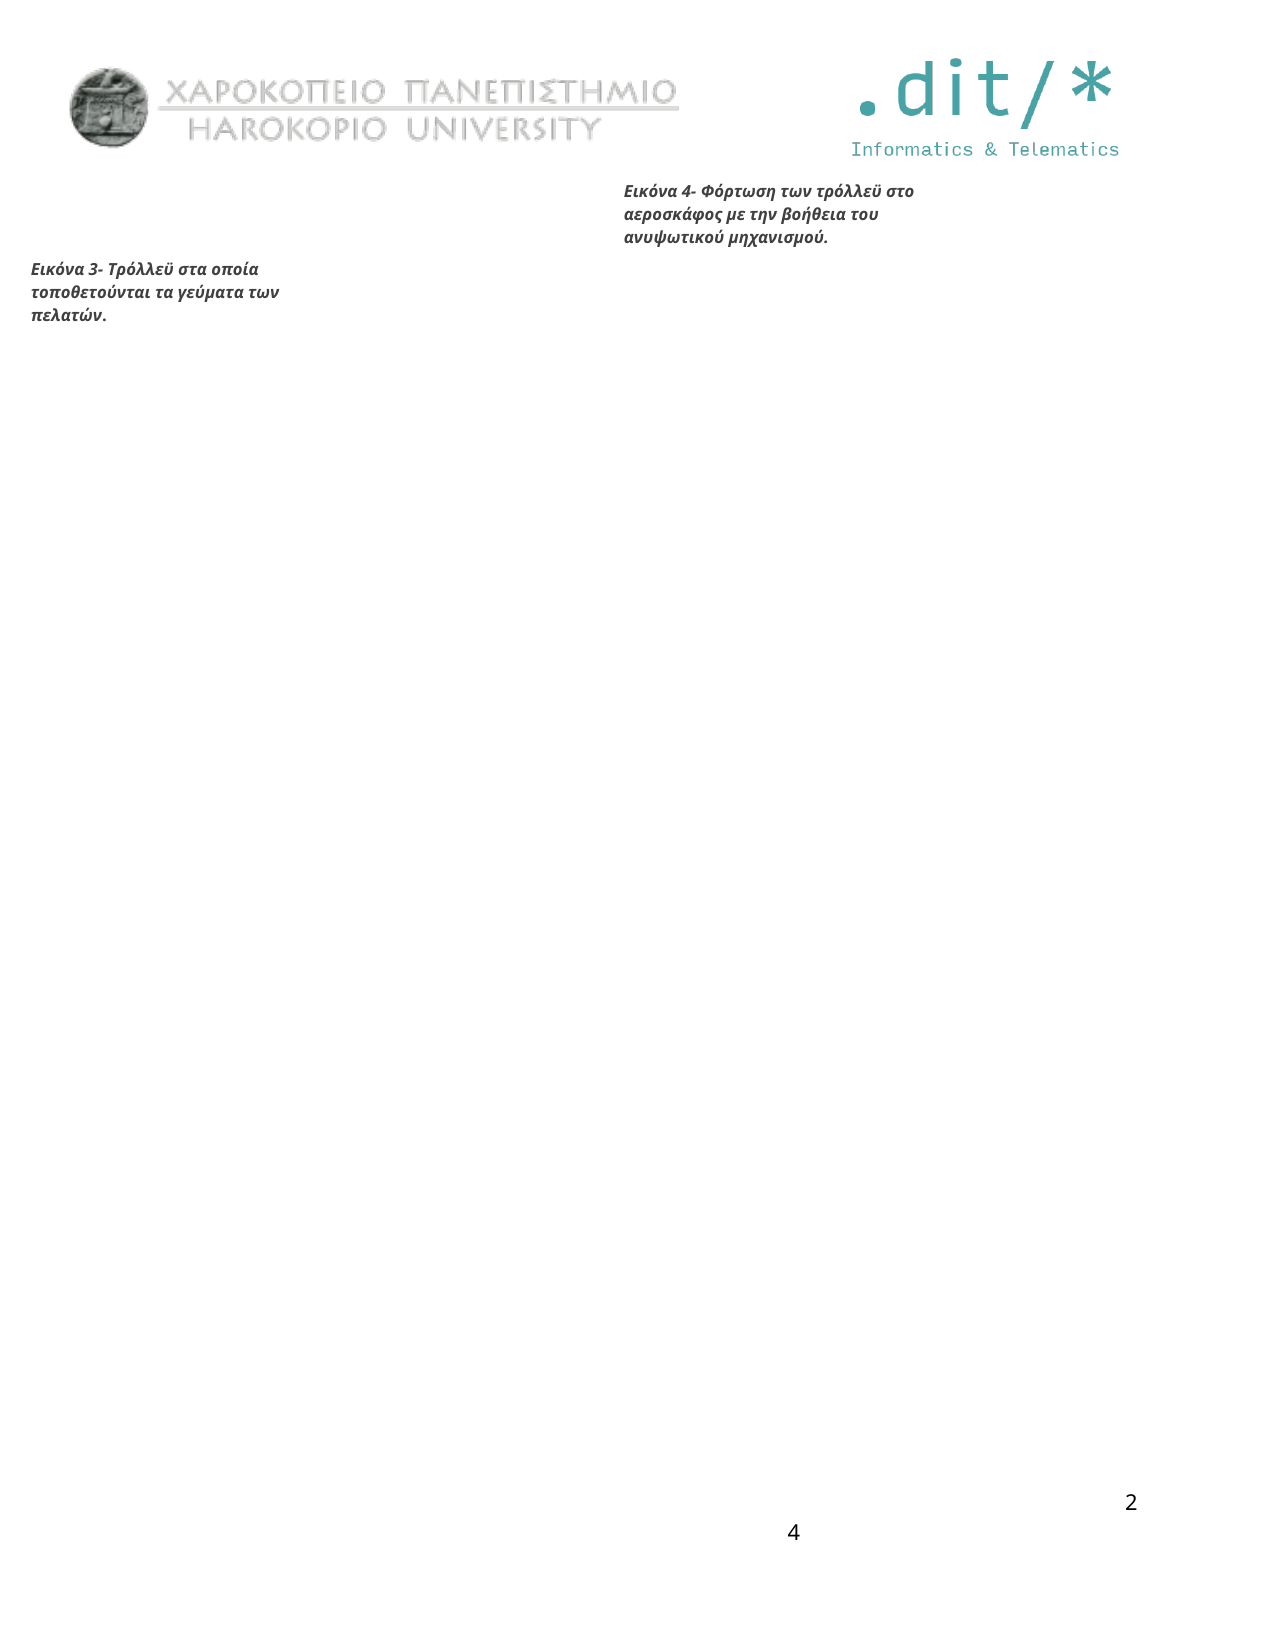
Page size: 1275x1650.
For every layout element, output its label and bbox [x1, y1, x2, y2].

picture [792, 43, 1163, 171]
picture [67, 65, 696, 150]
